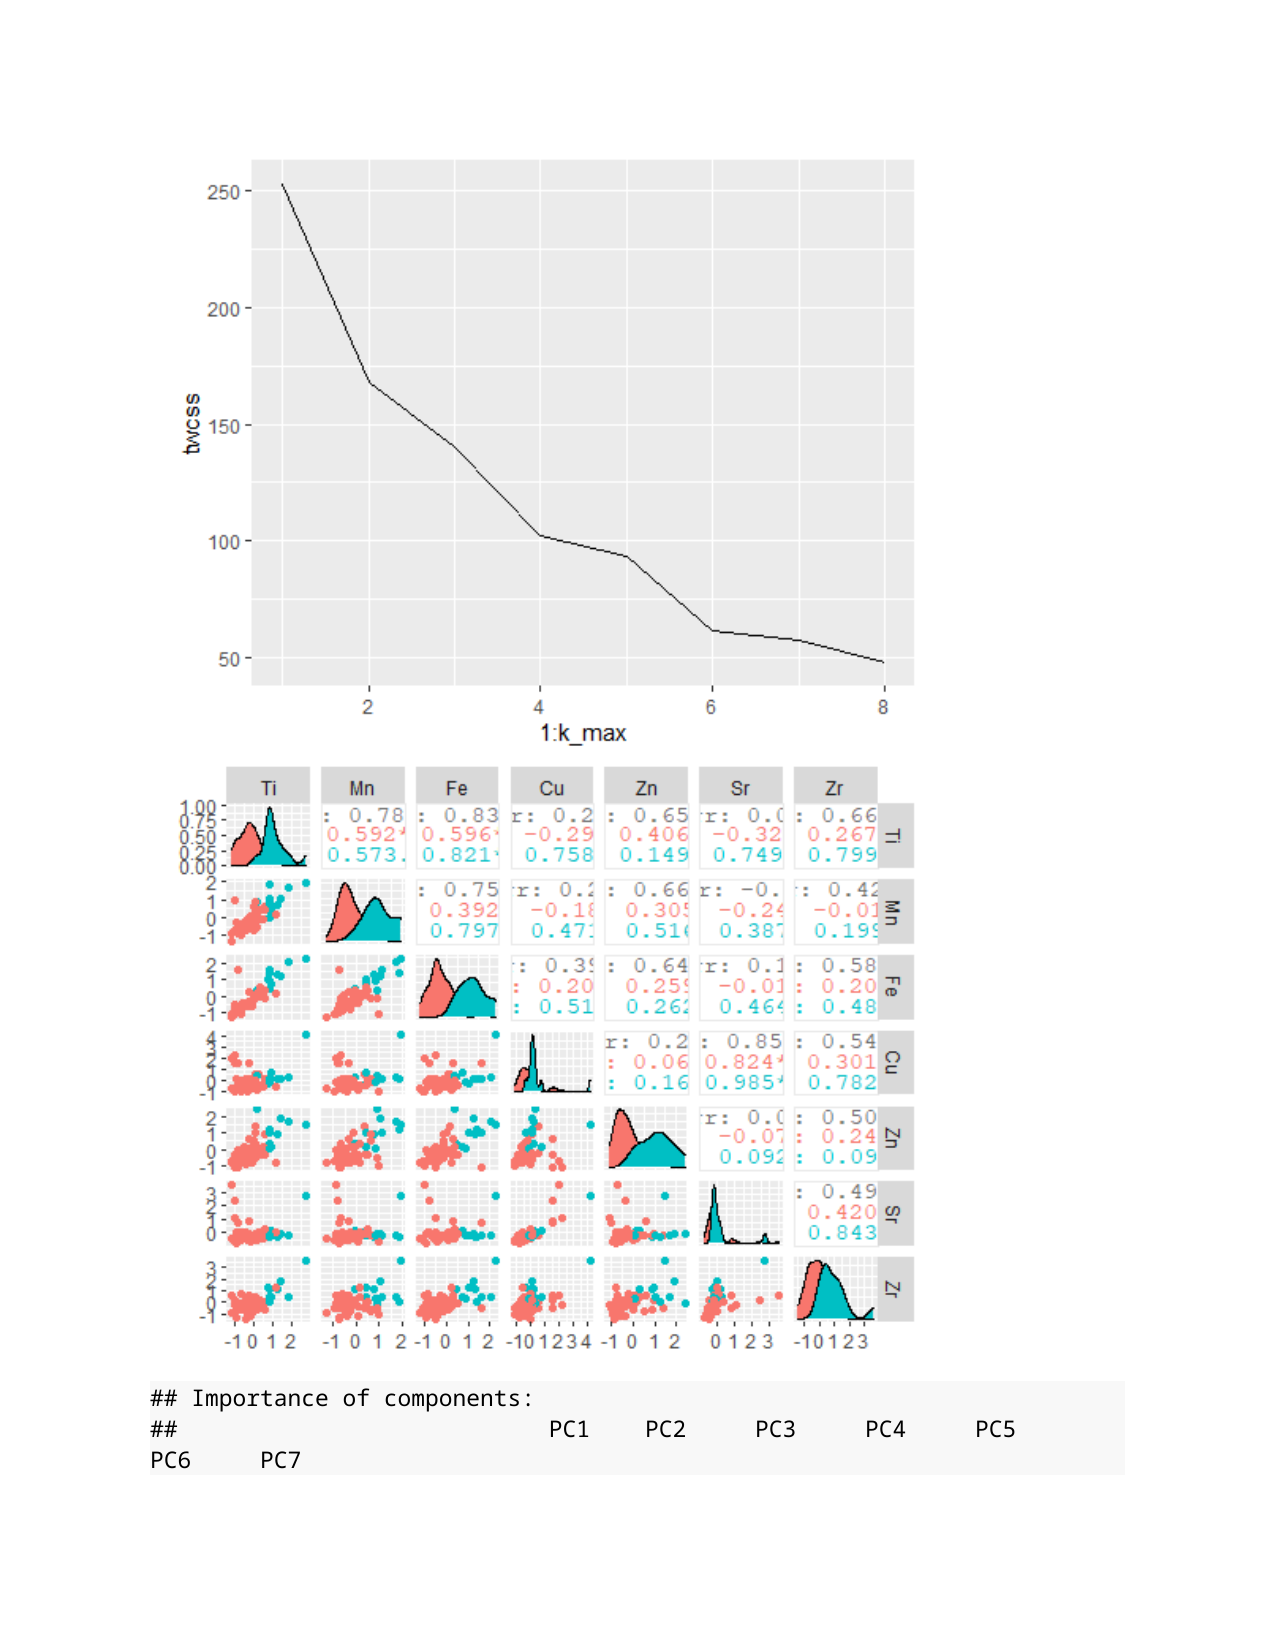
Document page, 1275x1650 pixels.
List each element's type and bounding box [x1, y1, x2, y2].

text [150, 1381, 1125, 1475]
picture [168, 150, 927, 1363]
